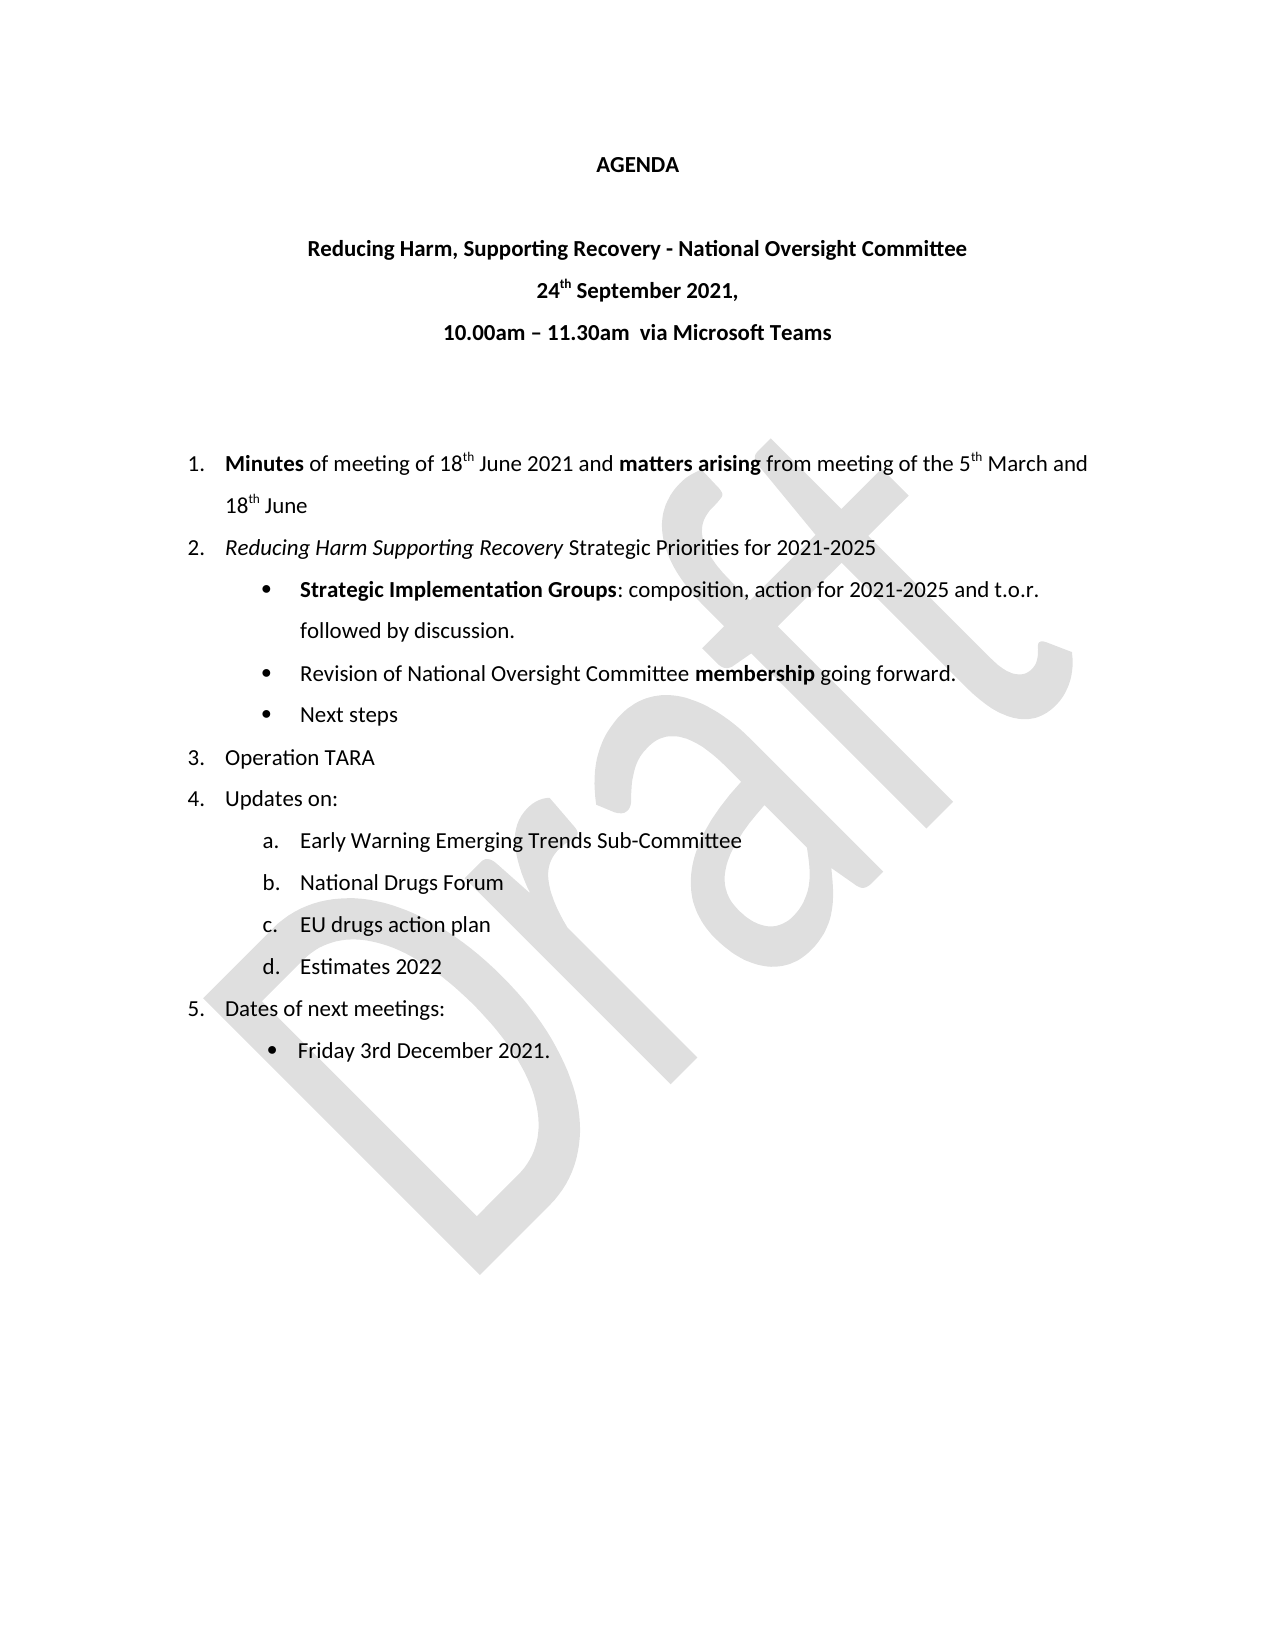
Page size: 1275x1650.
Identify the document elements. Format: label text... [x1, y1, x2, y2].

list National Drugs Forum [262, 868, 1125, 897]
list Strategic Implementation Groups: composition, action for 2021-2025 and t.o.r. followed by discussion. [262, 575, 1125, 645]
text Reducing Harm, Supporting Recovery - National Oversight Committee [150, 234, 1125, 262]
list Reducing Harm Supporting Recovery Strategic Priorities for 2021-2025 [187, 533, 1125, 561]
list Early Warning Emerging Trends Sub-Committee [262, 827, 1125, 854]
list Dates of next meetings: [187, 994, 1125, 1022]
list Next steps [262, 701, 1125, 729]
list Estimates 2022 [262, 952, 1125, 981]
text 10.00am – 11.30am via Microsoft Teams [150, 318, 1125, 346]
list Updates on: [187, 784, 1125, 813]
list Revision of National Oversight Committee membership going forward. [262, 659, 1125, 687]
list Operation TARA [187, 743, 1125, 771]
text 24th September 2021, [150, 276, 1125, 304]
list Friday 3rd December 2021. [268, 1036, 1125, 1064]
list Minutes of meeting of 18th June 2021 and matters arising from meeting of the 5th March and 18th June [187, 449, 1125, 519]
text AGENDA [150, 150, 1125, 178]
list EU drugs action plan [262, 911, 1125, 938]
